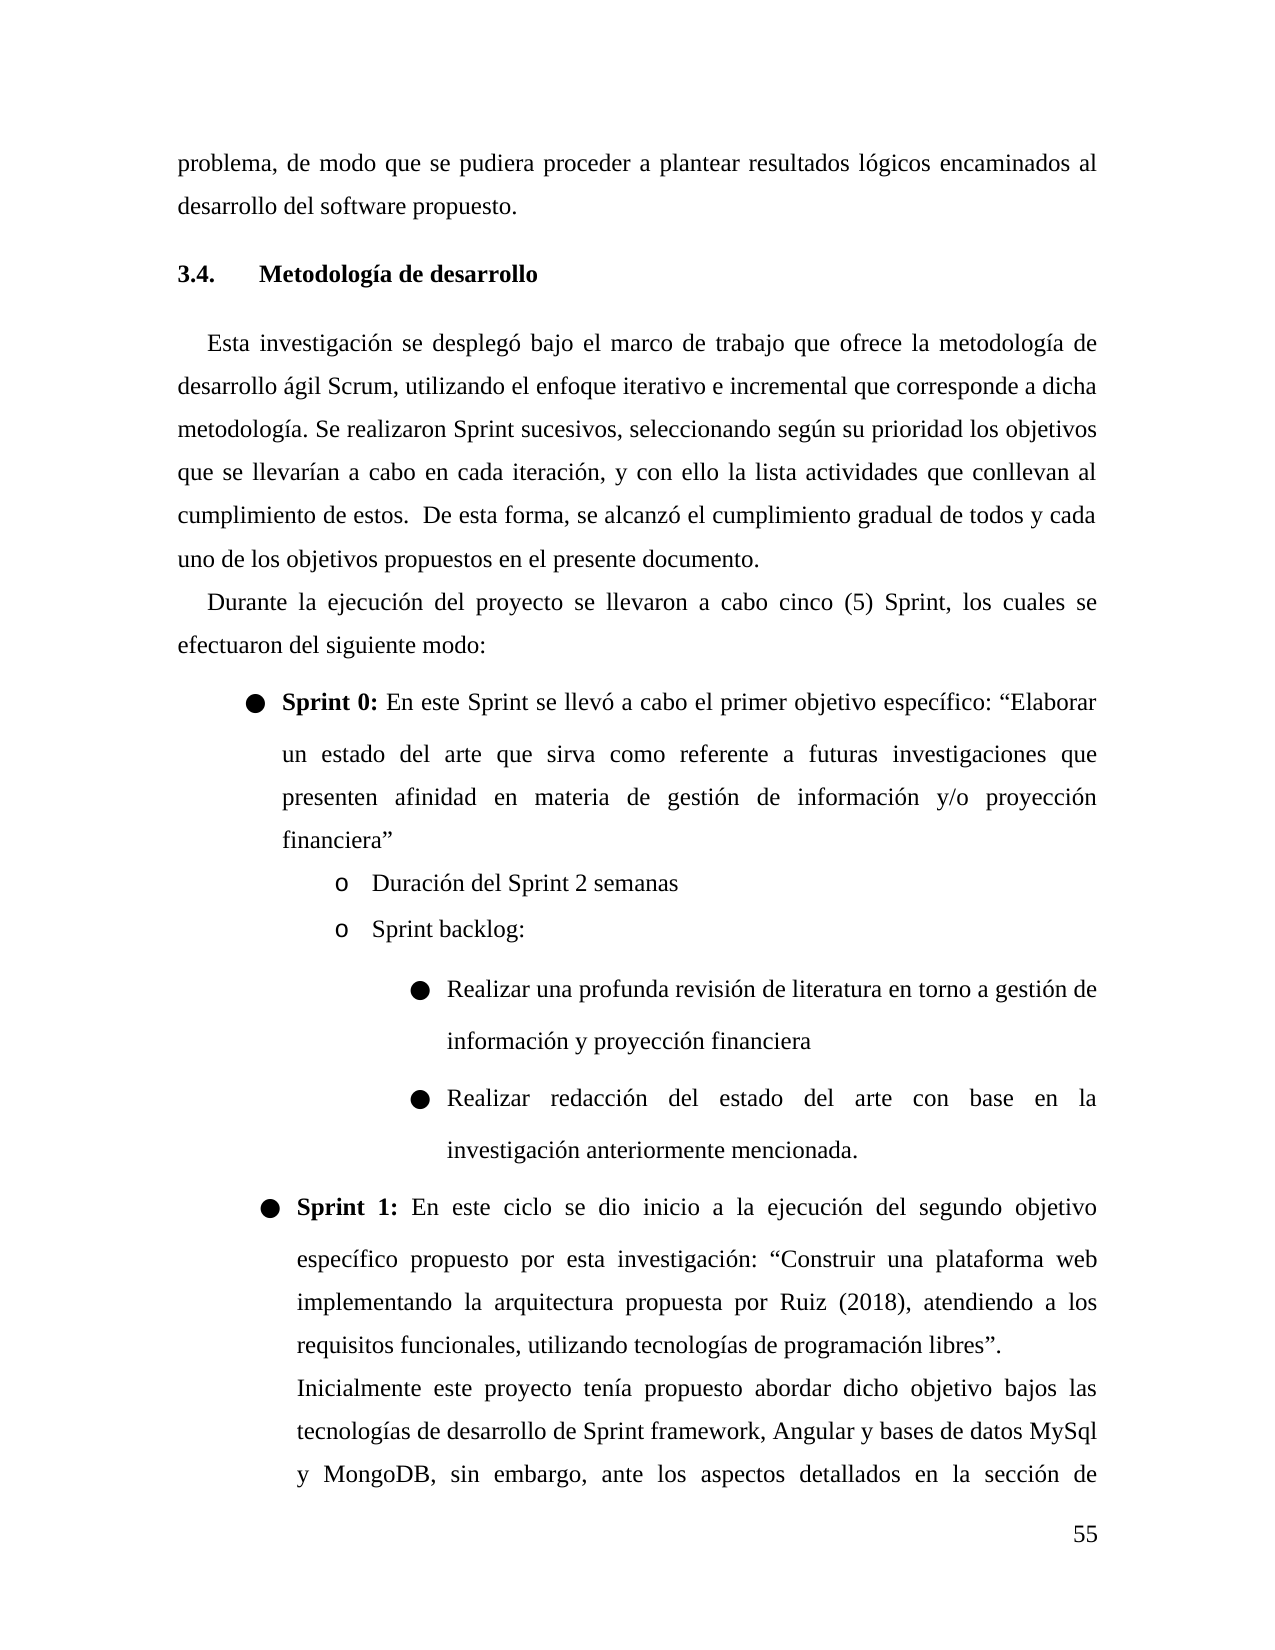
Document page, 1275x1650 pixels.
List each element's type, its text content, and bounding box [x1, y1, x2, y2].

list Realizar una profunda revisión de literatura en torno a gestión de información y proyección financiera [409, 961, 1098, 1055]
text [177, 148, 1098, 219]
subtitle Metodología de desarrollo [177, 259, 1098, 288]
list Realizar redacción del estado del arte con base en la investigación anteriormente mencionada. [409, 1069, 1098, 1164]
text Durante la ejecución del proyecto se llevaron a cabo cinco (5) Sprint, los cuales se efectuaron del siguiente modo: [177, 587, 1098, 659]
list Sprint backlog: [334, 914, 1098, 945]
list Duración del Sprint 2 semanas [334, 868, 1098, 899]
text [297, 1373, 1098, 1488]
list Sprint 0: En este Sprint se llevó a cabo el primer objetivo específico: “Elaborar un estado del arte que sirva como referente a futuras investigaciones que presenten afinidad en materia de gestión de información y/o proyección financiera” [244, 673, 1098, 854]
list Sprint 1: En este ciclo se dio inicio a la ejecución del segundo objetivo específico propuesto por esta investigación: “Construir una plataforma web implementando la arquitectura propuesta por Ruiz (2018), atendiendo a los requisitos funcionales, utilizando tecnologías de programación libres”. [259, 1178, 1098, 1359]
text Esta investigación se desplegó bajo el marco de trabajo que ofrece la metodología de desarrollo ágil Scrum, utilizando el enfoque iterativo e incremental que corresponde a dicha metodología. Se realizaron Sprint sucesivos, seleccionando según su prioridad los objetivos que se llevarían a cabo en cada iteración, y con ello la lista actividades que conllevan al cumplimiento de estos. De esta forma, se alcanzó el cumplimiento gradual de todos y cada uno de los objetivos propuestos en el presente documento. [177, 328, 1098, 572]
